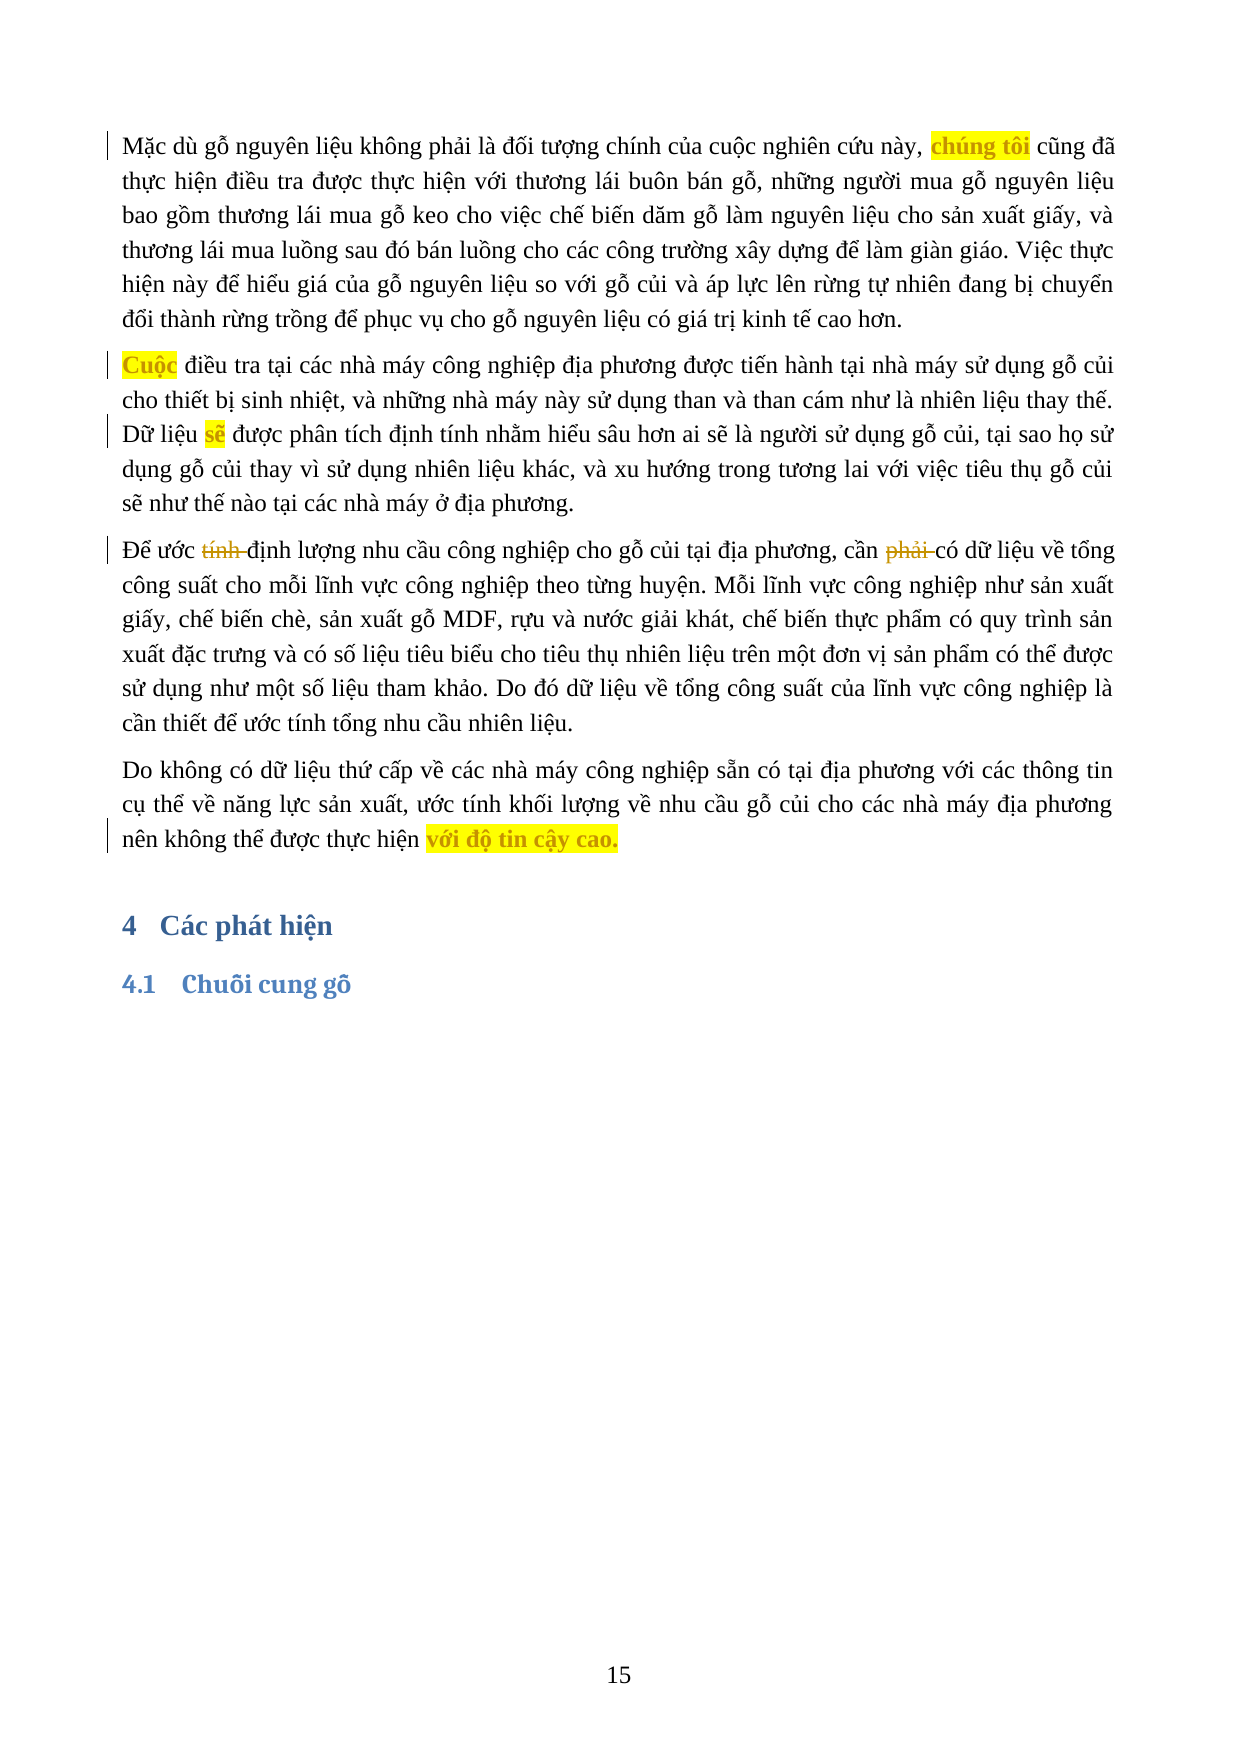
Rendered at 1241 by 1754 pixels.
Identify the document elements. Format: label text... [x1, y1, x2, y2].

text Do không có dữ liệu thứ cấp về các nhà máy công nghiệp sẵn có tại địa phương với các thông tin cụ thể về năng lực sản xuất, ước tính khối lượng về nhu cầu gỗ củi cho các nhà máy địa phương nên không thể được thực hiện với độ tin cậy cao. [122, 755, 1115, 853]
subtitle Chuỗi cung gỗ [122, 969, 1115, 1001]
text Cuộc điều tra tại các nhà máy công nghiệp địa phương được tiến hành tại nhà máy sử dụng gỗ củi cho thiết bị sinh nhiệt, và những nhà máy này sử dụng than và than cám như là nhiên liệu thay thế. Dữ liệu sẽ được phân tích định tính nhằm hiểu sâu hơn ai sẽ là người sử dụng gỗ củi, tại sao họ sử dụng gỗ củi thay vì sử dụng nhiên liệu khác, và xu hướng trong tương lai với việc tiêu thụ gỗ củi sẽ như thế nào tại các nhà máy ở địa phương. [122, 351, 1115, 517]
text Để ước định lượng nhu cầu công nghiệp cho gỗ củi tại địa phương, cần có dữ liệu về tổng công suất cho mỗi lĩnh vực công nghiệp theo từng huyện. Mỗi lĩnh vực công nghiệp như sản xuất giấy, chế biến chè, sản xuất gỗ MDF, rựu và nước giải khát, chế biến thực phẩm có quy trình sản xuất đặc trưng và có số liệu tiêu biểu cho tiêu thụ nhiên liệu trên một đơn vị sản phẩm có thể được sử dụng như một số liệu tham khảo. Do đó dữ liệu về tổng công suất của lĩnh vực công nghiệp là cần thiết để ước tính tổng nhu cầu nhiên liệu. [122, 536, 1115, 737]
subtitle Các phát hiện [122, 908, 1115, 942]
text Mặc dù gỗ nguyên liệu không phải là đối tượng chính của cuộc nghiên cứu này, chúng tôi cũng đã thực hiện điều tra được thực hiện với thương lái buôn bán gỗ, những người mua gỗ nguyên liệu bao gồm thương lái mua gỗ keo cho việc chế biến dăm gỗ làm nguyên liệu cho sản xuất giấy, và thương lái mua luồng sau đó bán luồng cho các công trường xây dựng để làm giàn giáo. Việc thực hiện này để hiểu giá của gỗ nguyên liệu so với gỗ củi và áp lực lên rừng tự nhiên đang bị chuyển đổi thành rừng trồng để phục vụ cho gỗ nguyên liệu có giá trị kinh tế cao hơn. [122, 131, 1115, 332]
